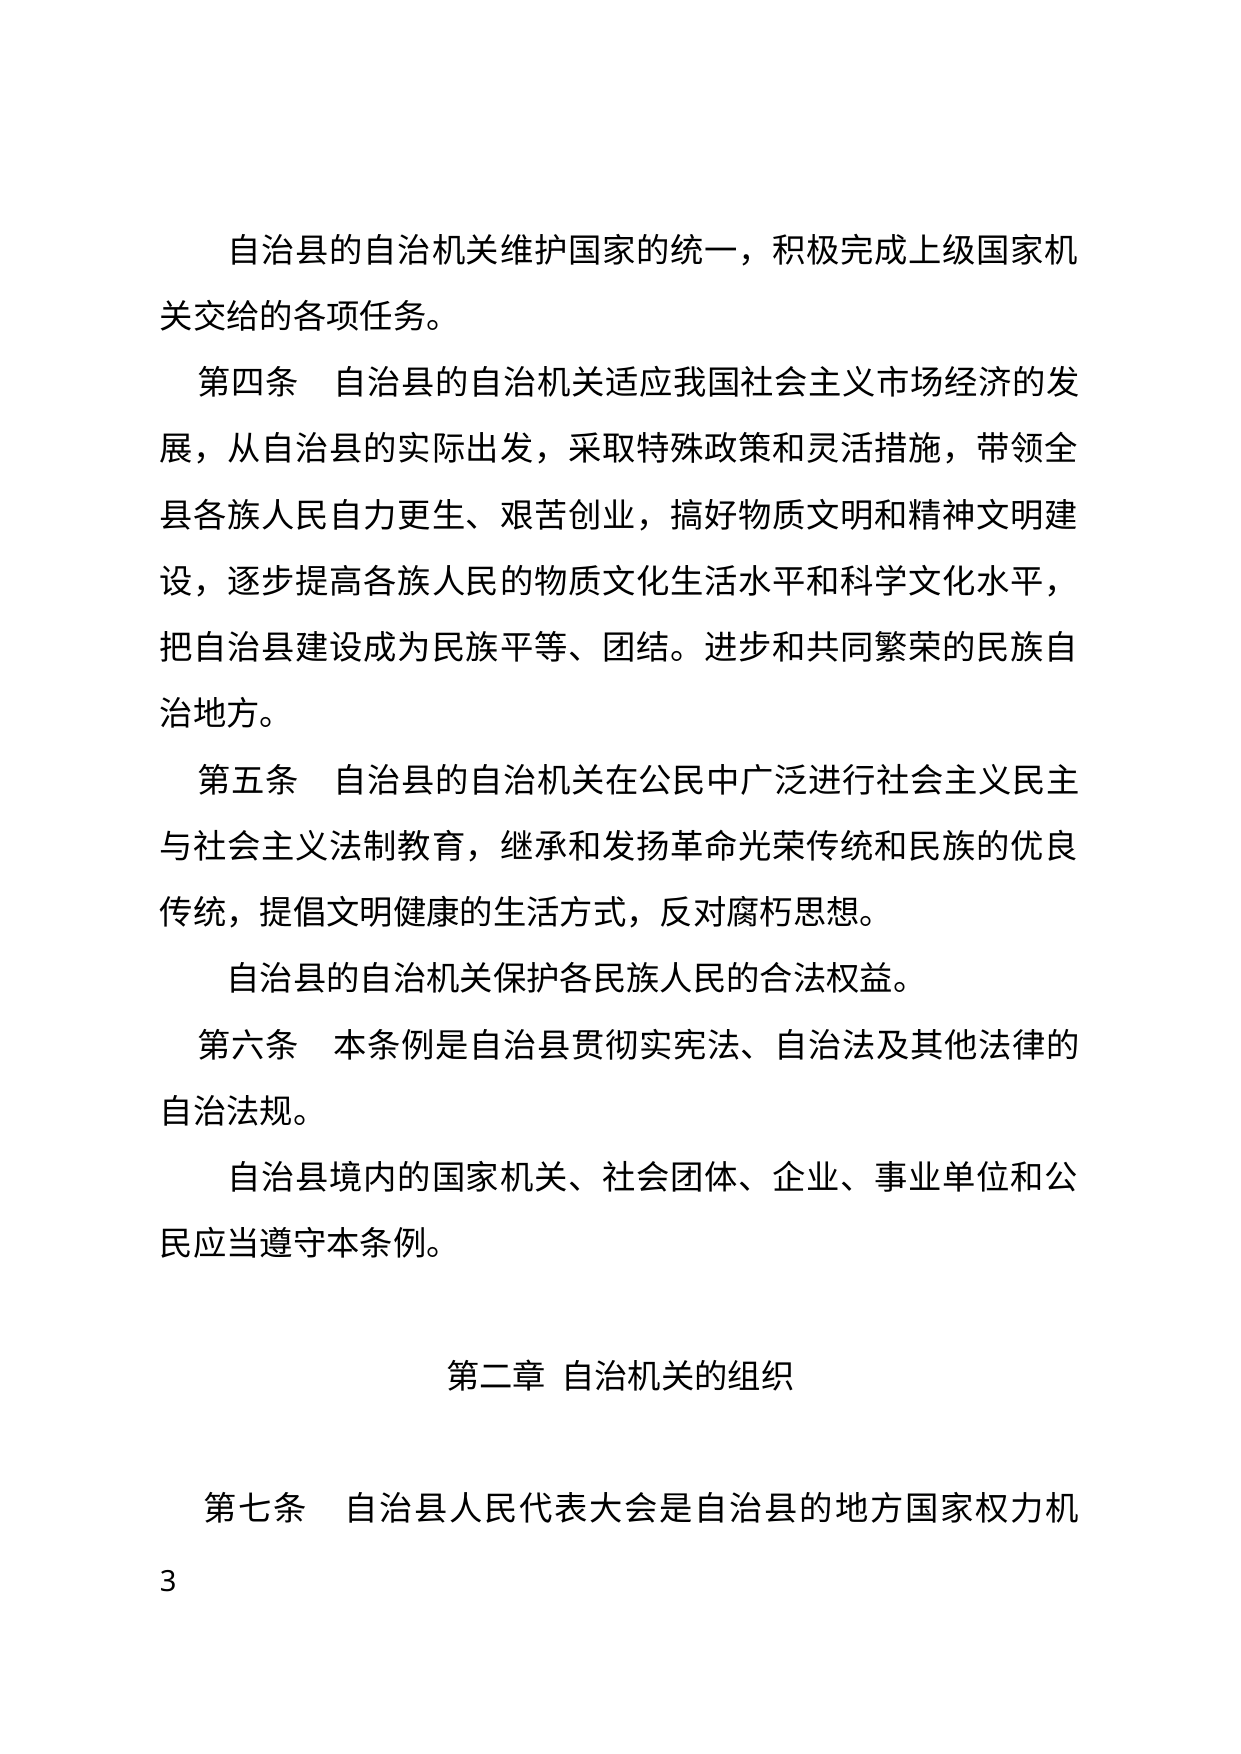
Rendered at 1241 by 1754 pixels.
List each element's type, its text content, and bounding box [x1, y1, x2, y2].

text 第五条 自治县的自治机关在公民中广泛进行社会主义民主与社会主义法制教育，继承和发扬革命光荣传统和民族的优良传统，提倡文明健康的生活方式，反对腐朽思想。 [159, 744, 1081, 943]
text 自治县的自治机关保护各民族人民的合法权益。 [159, 943, 1081, 1009]
text 第四条 自治县的自治机关适应我国社会主义市场经济的发展，从自治县的实际出发，采取特殊政策和灵活措施，带领全县各族人民自力更生、艰苦创业，搞好物质文明和精神文明建设，逐步提高各族人民的物质文化生活水平和科学文化水平，把自治县建设成为民族平等、团结。进步和共同繁荣的民族自治地方。 [159, 347, 1081, 744]
text 第二章 自治机关的组织 [159, 1341, 1081, 1407]
text 自治县境内的国家机关、社会团体、企业、事业单位和公民应当遵守本条例。 [159, 1142, 1081, 1274]
text 第六条 本条例是自治县贯彻实宪法、自治法及其他法律的自治法规。 [159, 1009, 1081, 1142]
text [159, 1473, 1081, 1539]
text 自治县的自治机关维护国家的统一，积极完成上级国家机关交给的各项任务。 [159, 214, 1081, 347]
